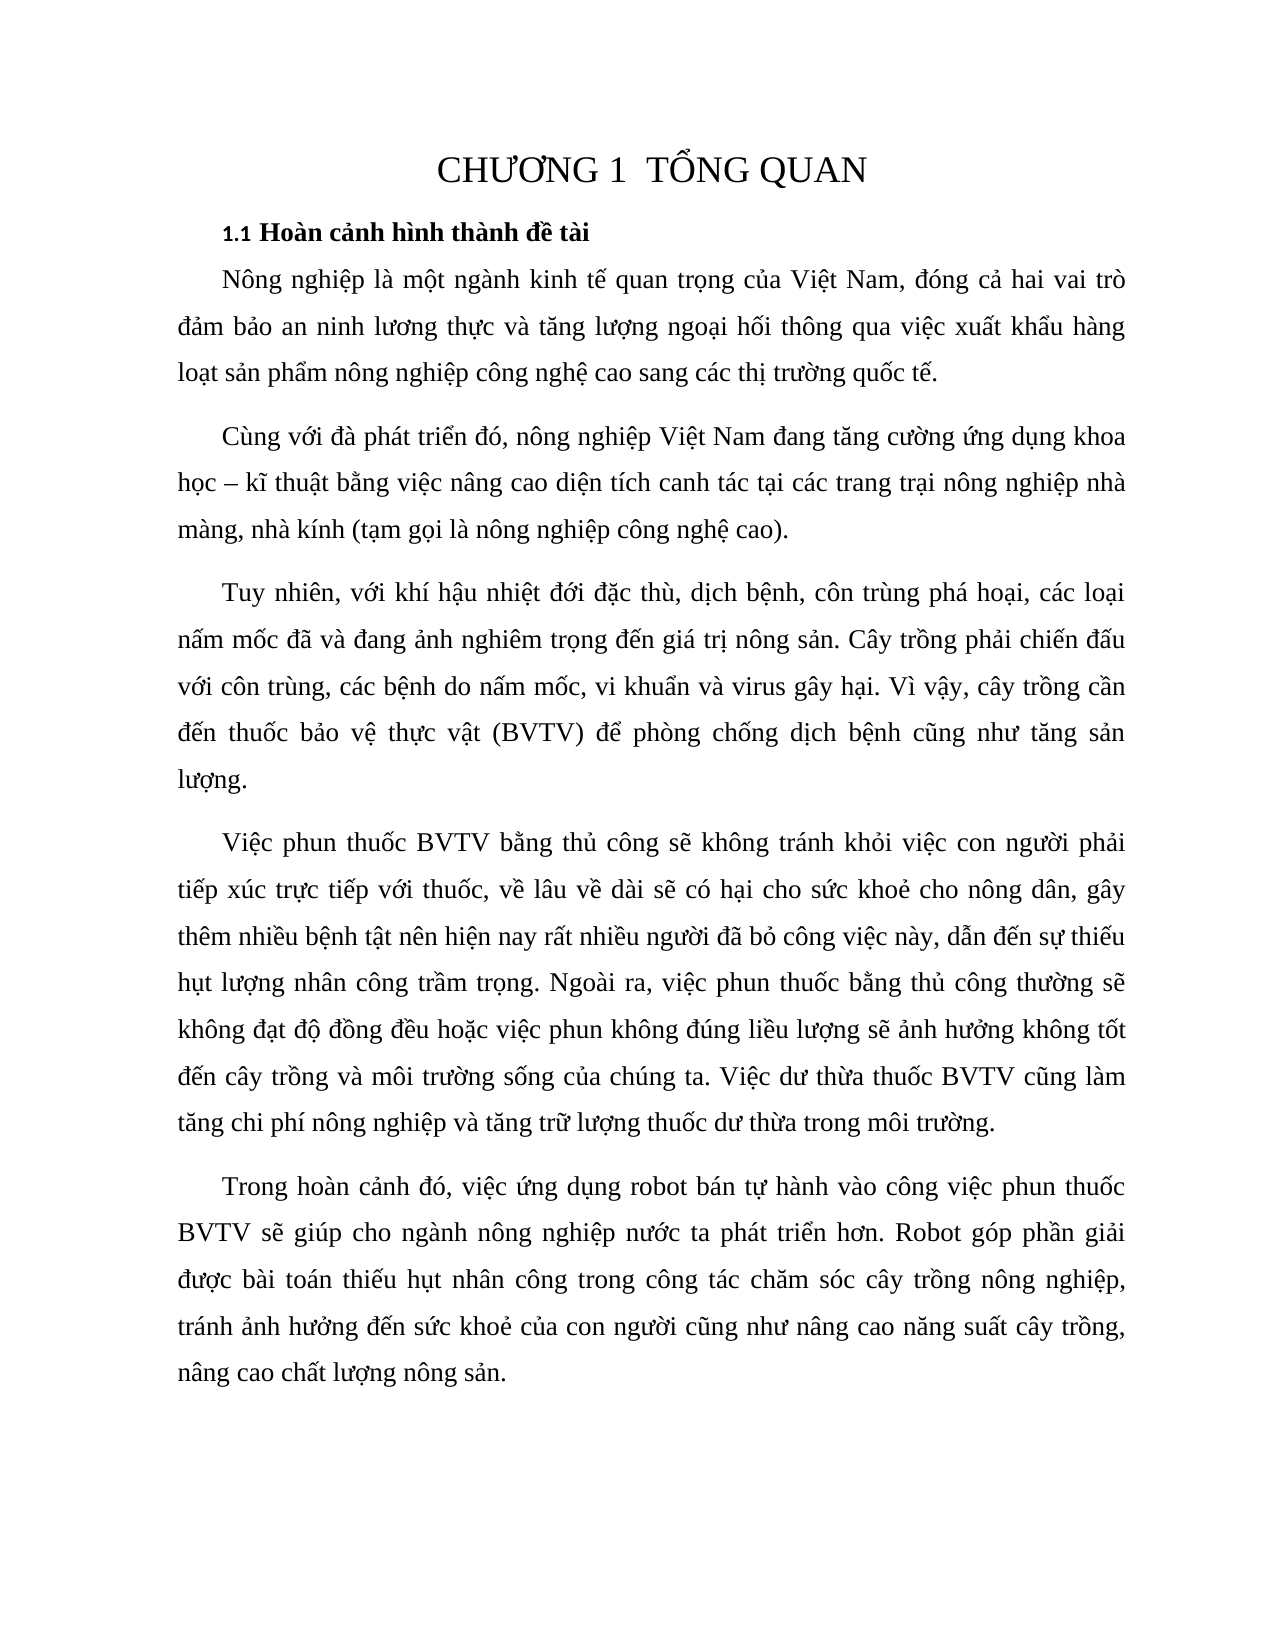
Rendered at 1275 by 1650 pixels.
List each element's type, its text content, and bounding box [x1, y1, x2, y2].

text Nông nghiệp là một ngành kinh tế quan trọng của Việt Nam, đóng cả hai vai trò đảm bảo an ninh lương thực và tăng lượng ngoại hối thông qua việc xuất khẩu hàng loạt sản phẩm nông nghiệp công nghệ cao sang các thị trường quốc tế. [177, 263, 1127, 388]
text Việc phun thuốc BVTV bằng thủ công sẽ không tránh khỏi việc con người phải tiếp xúc trực tiếp với thuốc, về lâu về dài sẽ có hại cho sức khoẻ cho nông dân, gây thêm nhiều bệnh tật nên hiện nay rất nhiều người đã bỏ công việc này, dẫn đến sự thiếu hụt lượng nhân công trầm trọng. Ngoài ra, việc phun thuốc bằng thủ công thường sẽ không đạt độ đồng đều hoặc việc phun không đúng liều lượng sẽ ảnh hưởng không tốt đến cây trồng và môi trường sống của chúng ta. Việc dư thừa thuốc BVTV cũng làm tăng chi phí nông nghiệp và tăng trữ lượng thuốc dư thừa trong môi trường. [177, 827, 1127, 1138]
text Cùng với đà phát triển đó, nông nghiệp Việt Nam đang tăng cường ứng dụng khoa học – kĩ thuật bằng việc nâng cao diện tích canh tác tại các trang trại nông nghiệp nhà màng, nhà kính (tạm gọi là nông nghiệp công nghệ cao). [177, 420, 1127, 544]
text Trong hoàn cảnh đó, việc ứng dụng robot bán tự hành vào công việc phun thuốc BVTV sẽ giúp cho ngành nông nghiệp nước ta phát triển hơn. Robot góp phần giải được bài toán thiếu hụt nhân công trong công tác chăm sóc cây trồng nông nghiệp, tránh ảnh hưởng đến sức khoẻ của con người cũng như nâng cao năng suất cây trồng, nâng cao chất lượng nông sản. [177, 1170, 1127, 1388]
subtitle Hoàn cảnh hình thành đề tài [222, 217, 1127, 248]
text Tuy nhiên, với khí hậu nhiệt đới đặc thù, dịch bệnh, côn trùng phá hoại, các loại nấm mốc đã và đang ảnh nghiêm trọng đến giá trị nông sản. Cây trồng phải chiến đấu với côn trùng, các bệnh do nấm mốc, vi khuẩn và virus gây hại. Vì vậy, cây trồng cần đến thuốc bảo vệ thực vật (BVTV) để phòng chống dịch bệnh cũng như tăng sản lượng. [177, 577, 1127, 794]
subtitle CHƯƠNG 1 TỔNG QUAN [177, 148, 1127, 191]
